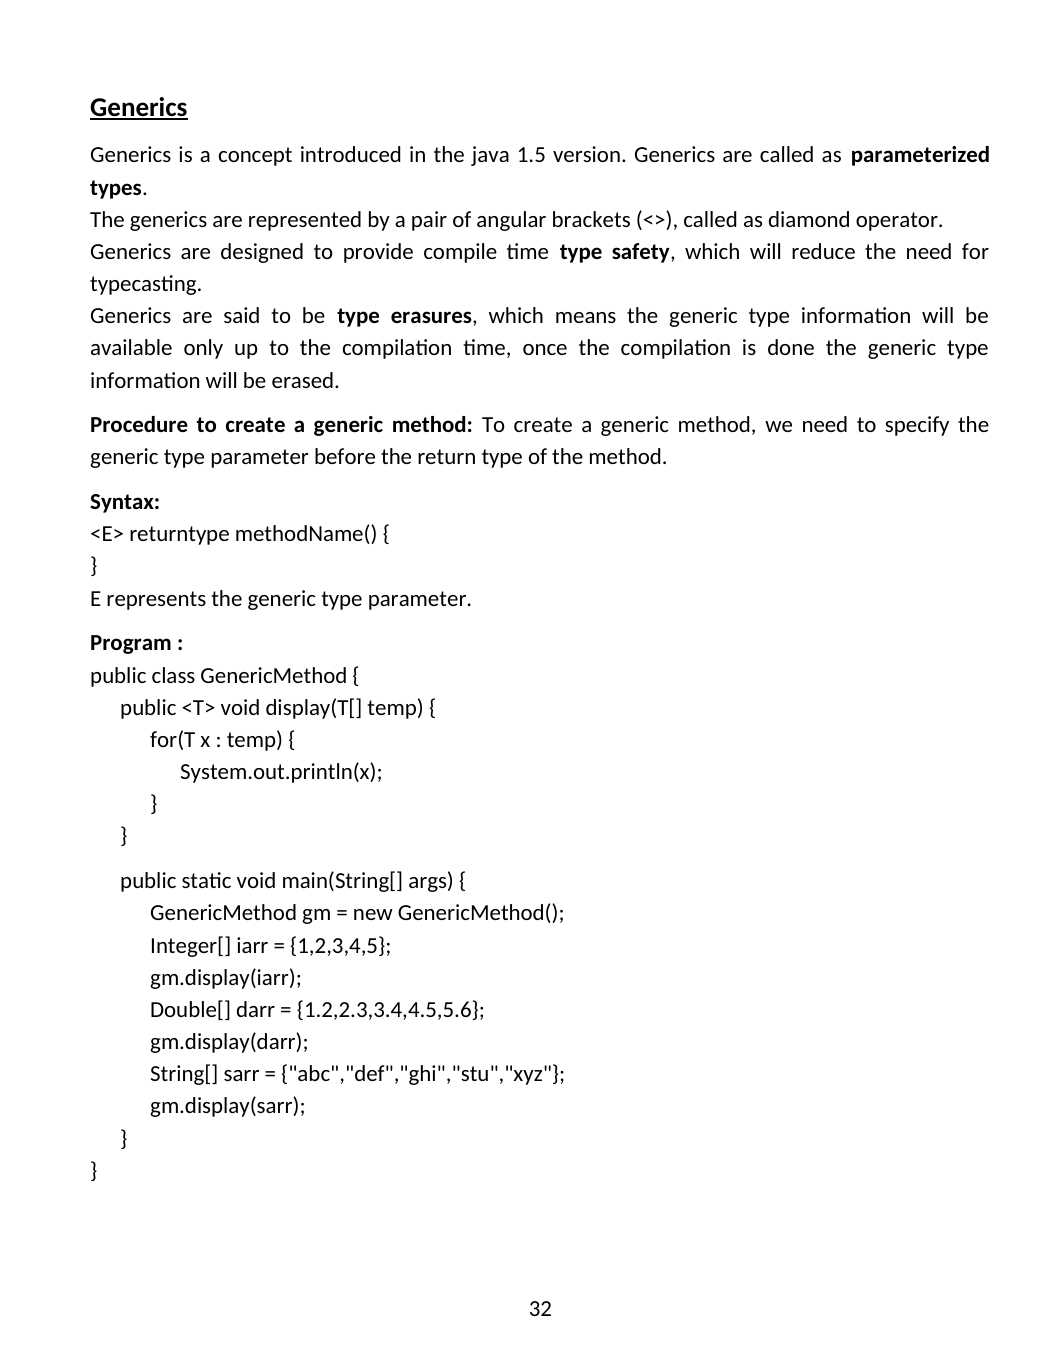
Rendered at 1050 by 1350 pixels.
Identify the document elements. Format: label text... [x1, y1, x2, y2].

text System.out.println(x); [180, 757, 990, 785]
text Double[] darr = {1.2,2.3,3.4,4.5,5.6}; [150, 995, 990, 1023]
text GenericMethod gm = new GenericMethod(); [150, 898, 990, 927]
text Integer[] iarr = {1,2,3,4,5}; [150, 931, 990, 959]
text Program : [90, 628, 990, 657]
text String[] sarr = {"abc","def","ghi","stu","xyz"}; [150, 1059, 990, 1087]
text for(T x : temp) { [150, 725, 990, 753]
text public static void main(String[] args) { [120, 866, 990, 894]
text Generics [90, 90, 990, 123]
text } [90, 552, 990, 580]
text Syntax: [90, 487, 990, 515]
text Procedure to create a generic method: To create a generic method, we need to specify the generic type parameter before the return type of the method. [90, 410, 990, 471]
text gm.display(sarr); [150, 1092, 990, 1120]
text Generics are designed to provide compile time type safety, which will reduce the need for typecasting. [90, 237, 990, 297]
text } [120, 1124, 990, 1152]
text gm.display(darr); [150, 1027, 990, 1055]
text public class GenericMethod { [90, 661, 990, 689]
text } [90, 1156, 990, 1184]
text Generics is a concept introduced in the java 1.5 version. Generics are called as parameterized types. [90, 140, 990, 201]
text } [120, 822, 990, 850]
text E represents the generic type parameter. [90, 584, 990, 612]
text } [150, 789, 990, 817]
text The generics are represented by a pair of angular brackets (<>), called as diamond operator. [90, 205, 990, 233]
text Generics are said to be type erasures, which means the generic type information will be available only up to the compilation time, once the compilation is done the generic type information will be erased. [90, 301, 990, 394]
text gm.display(iarr); [150, 963, 990, 991]
text <E> returntype methodName() { [90, 519, 990, 547]
text public <T> void display(T[] temp) { [120, 693, 990, 721]
